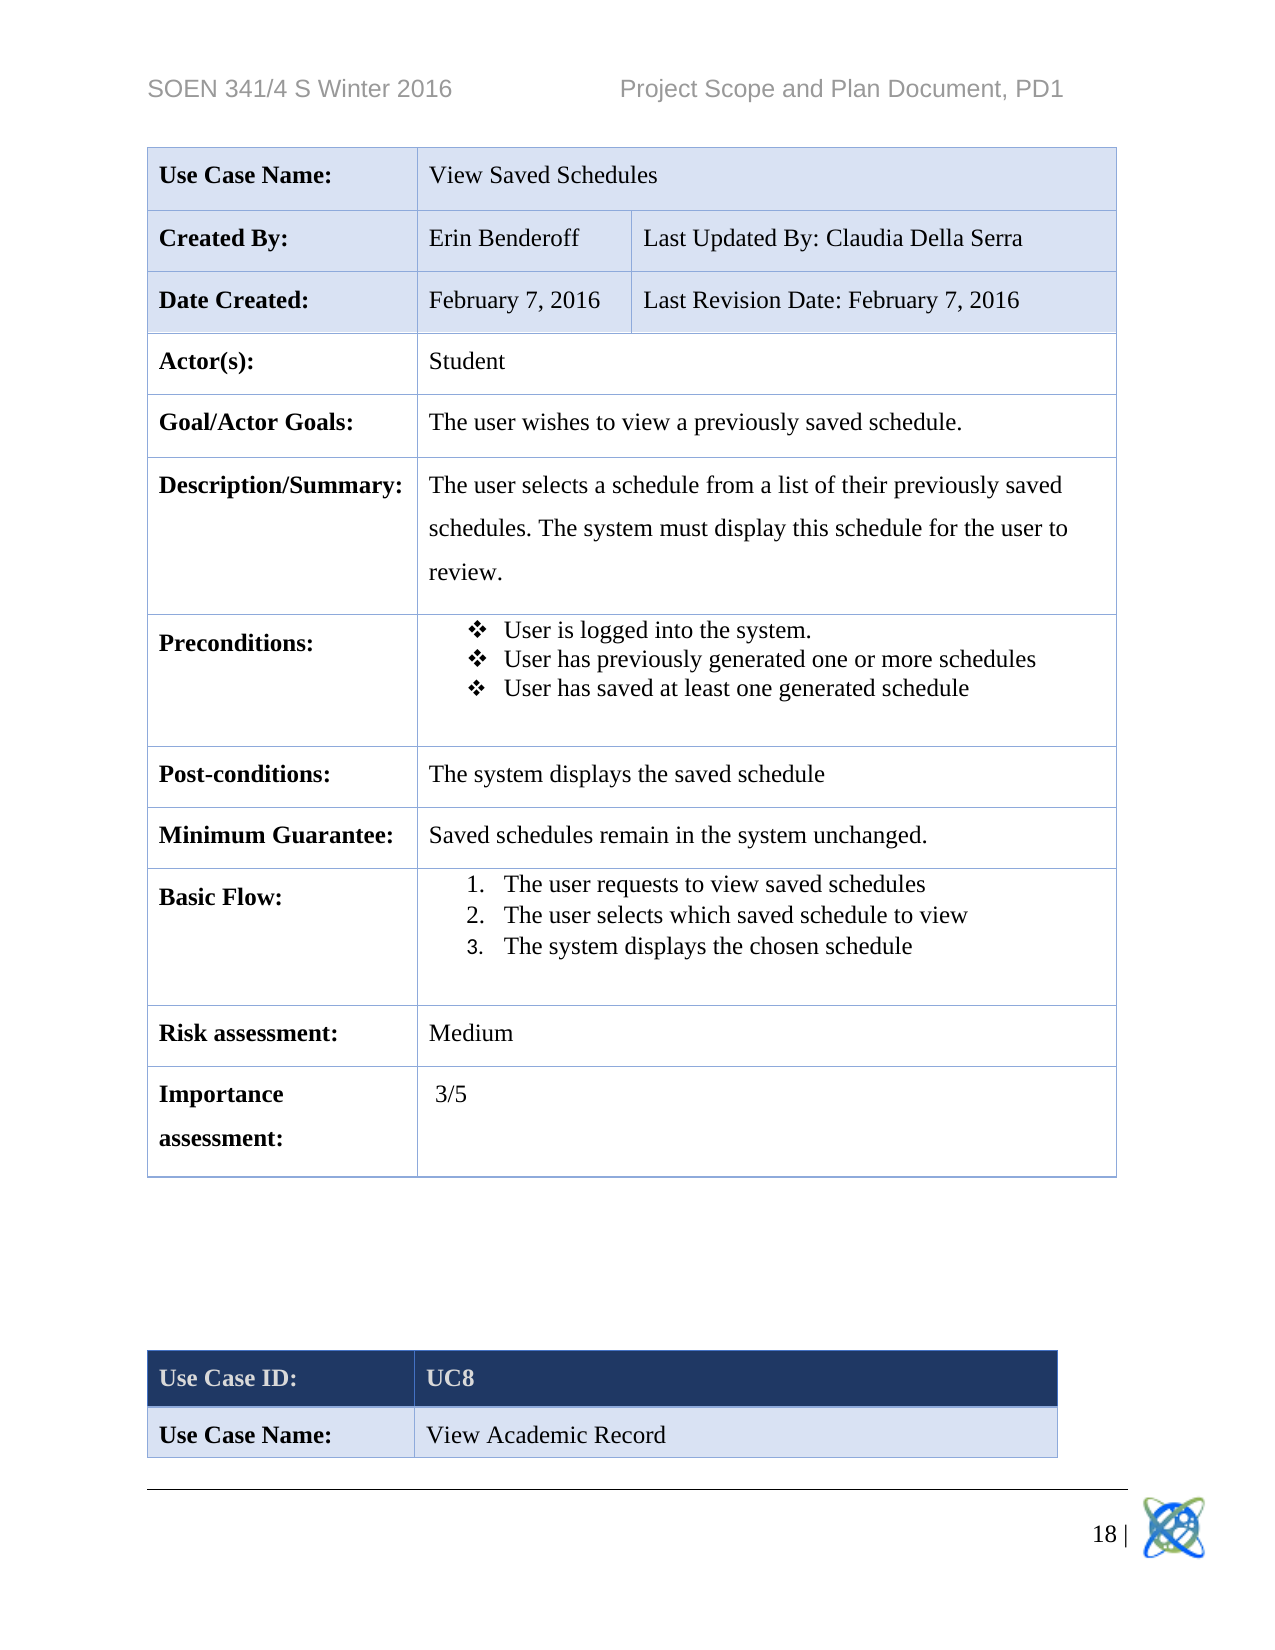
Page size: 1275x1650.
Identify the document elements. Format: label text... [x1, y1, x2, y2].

table_cell Risk assessment: [148, 1006, 417, 1066]
table_cell Actor(s): [148, 334, 417, 394]
table_cell Last Revision Date: February 7, 2016 [632, 272, 1116, 332]
table_cell The user wishes to view a previously saved schedule. [418, 395, 1116, 457]
table_cell Importance assessment: [148, 1067, 417, 1176]
table_cell 3/5 [418, 1067, 1116, 1176]
table_cell Last Updated By: Claudia Della Serra [632, 211, 1116, 271]
table_cell Saved schedules remain in the system unchanged. [418, 808, 1116, 868]
table_cell View Academic Record [415, 1408, 1057, 1457]
table_header UC8 [415, 1351, 1057, 1406]
table_cell Preconditions: [148, 615, 417, 746]
table_cell Created By: [148, 211, 417, 271]
table_cell The user requests to view saved schedules The user selects which saved schedule to view The system displays the chosen schedule [418, 869, 1116, 1005]
table_cell Use Case Name: [148, 1408, 414, 1457]
table_cell Basic Flow: [148, 869, 417, 1005]
table_cell Student [418, 334, 1116, 394]
table_cell View Saved Schedules [418, 148, 1116, 210]
table_cell February 7, 2016 [418, 272, 631, 332]
table_cell Date Created: [148, 272, 417, 332]
table_cell User is logged into the system. User has previously generated one or more schedules User has saved at least one generated schedule [418, 615, 1116, 746]
table_cell The user selects a schedule from a list of their previously saved schedules. The system must display this schedule for the user to review. [418, 458, 1116, 614]
table_cell Medium [418, 1006, 1116, 1066]
table_cell Erin Benderoff [418, 211, 631, 271]
table_cell Goal/Actor Goals: [148, 395, 417, 457]
table_cell Use Case Name: [148, 148, 417, 210]
table_cell Minimum Guarantee: [148, 808, 417, 868]
table_header Use Case ID: [148, 1351, 414, 1406]
table_cell The system displays the saved schedule [418, 747, 1116, 807]
table_cell Description/Summary: [148, 458, 417, 614]
table_cell Post-conditions: [148, 747, 417, 807]
picture [1123, 1490, 1224, 1566]
